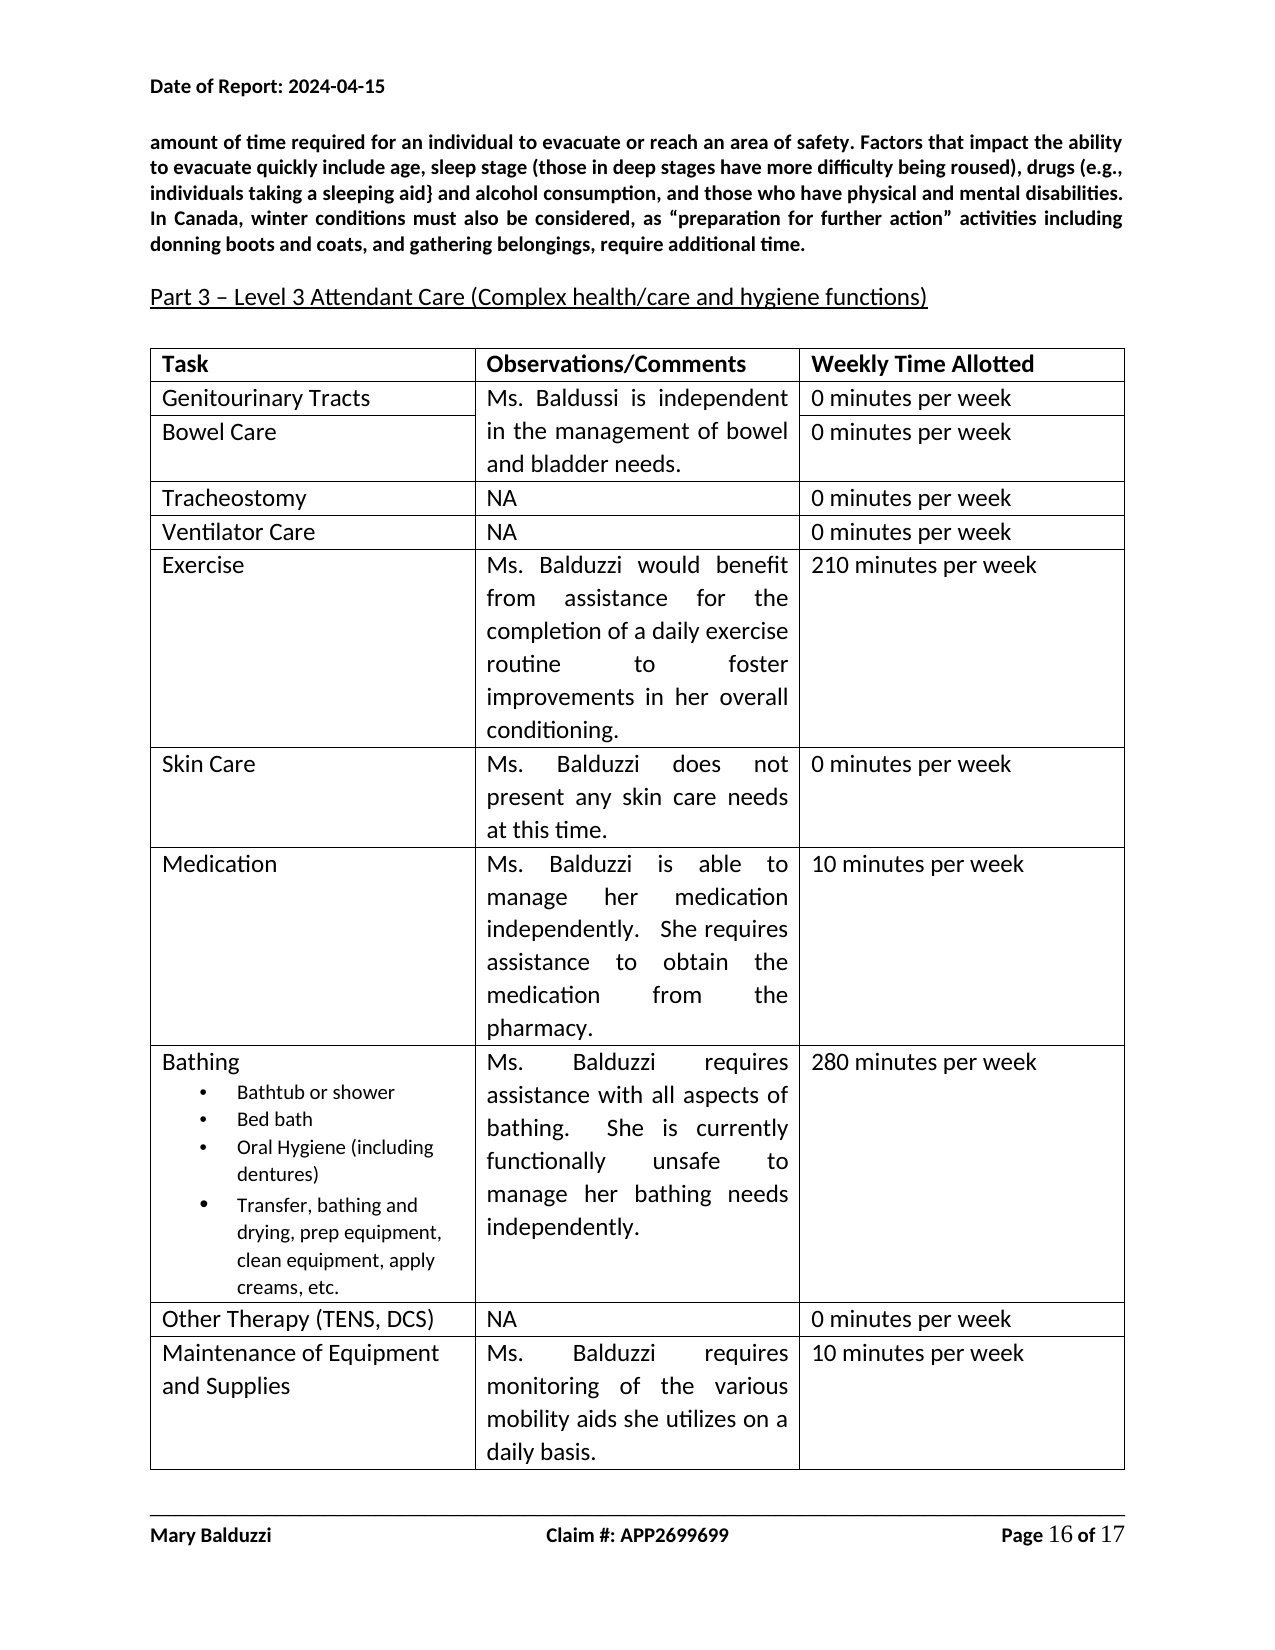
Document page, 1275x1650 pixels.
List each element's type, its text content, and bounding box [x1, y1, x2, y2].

table_header Observations/Comments [476, 349, 799, 381]
table_cell 0 minutes per week [800, 416, 1124, 481]
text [150, 129, 1125, 256]
table_cell Tracheostomy [151, 482, 475, 515]
table_cell 0 minutes per week [800, 1303, 1124, 1336]
table_cell Bathing Bathtub or shower Bed bath Oral Hygiene (including dentures) Transfer, bathing and drying, prep equipment, clean equipment, apply creams, etc. [151, 1046, 475, 1302]
table_cell Medication [151, 848, 475, 1045]
table_cell Ms. Balduzzi would benefit from assistance for the completion of a daily exercise routine to foster improvements in her overall conditioning. [476, 550, 799, 747]
table_cell 10 minutes per week [800, 848, 1124, 1045]
table_cell Ventilator Care [151, 516, 475, 549]
table_cell Skin Care [151, 748, 475, 847]
table_cell 10 minutes per week [800, 1337, 1124, 1468]
table_cell NA [476, 1303, 799, 1336]
table_cell NA [476, 516, 799, 549]
table_cell 210 minutes per week [800, 550, 1124, 747]
table_cell Bowel Care [151, 416, 475, 481]
table_cell Other Therapy (TENS, DCS) [151, 1303, 475, 1336]
table_cell Ms. Balduzzi requires monitoring of the various mobility aids she utilizes on a daily basis. [476, 1337, 799, 1468]
table_cell 0 minutes per week [800, 748, 1124, 847]
table_header Weekly Time Allotted [800, 349, 1124, 381]
table_cell Exercise [151, 550, 475, 747]
table_cell Ms. Baldussi is independent in the management of bowel and bladder needs. [476, 382, 799, 481]
table_cell 0 minutes per week [800, 482, 1124, 515]
table_cell Ms. Balduzzi is able to manage her medication independently. She requires assistance to obtain the medication from the pharmacy. [476, 848, 799, 1045]
table_cell 0 minutes per week [800, 516, 1124, 549]
table_cell Genitourinary Tracts [151, 382, 475, 415]
table_cell NA [476, 482, 799, 515]
table_cell Ms. Balduzzi requires assistance with all aspects of bathing. She is currently functionally unsafe to manage her bathing needs independently. [476, 1046, 799, 1302]
table_header Task [151, 349, 475, 381]
table_cell 280 minutes per week [800, 1046, 1124, 1302]
text Part 3 – Level 3 Attendant Care (Complex health/care and hygiene functions) [150, 282, 1125, 312]
table_cell 0 minutes per week [800, 382, 1124, 415]
table_cell Maintenance of Equipment and Supplies [151, 1337, 475, 1468]
table_cell Ms. Balduzzi does not present any skin care needs at this time. [476, 748, 799, 847]
